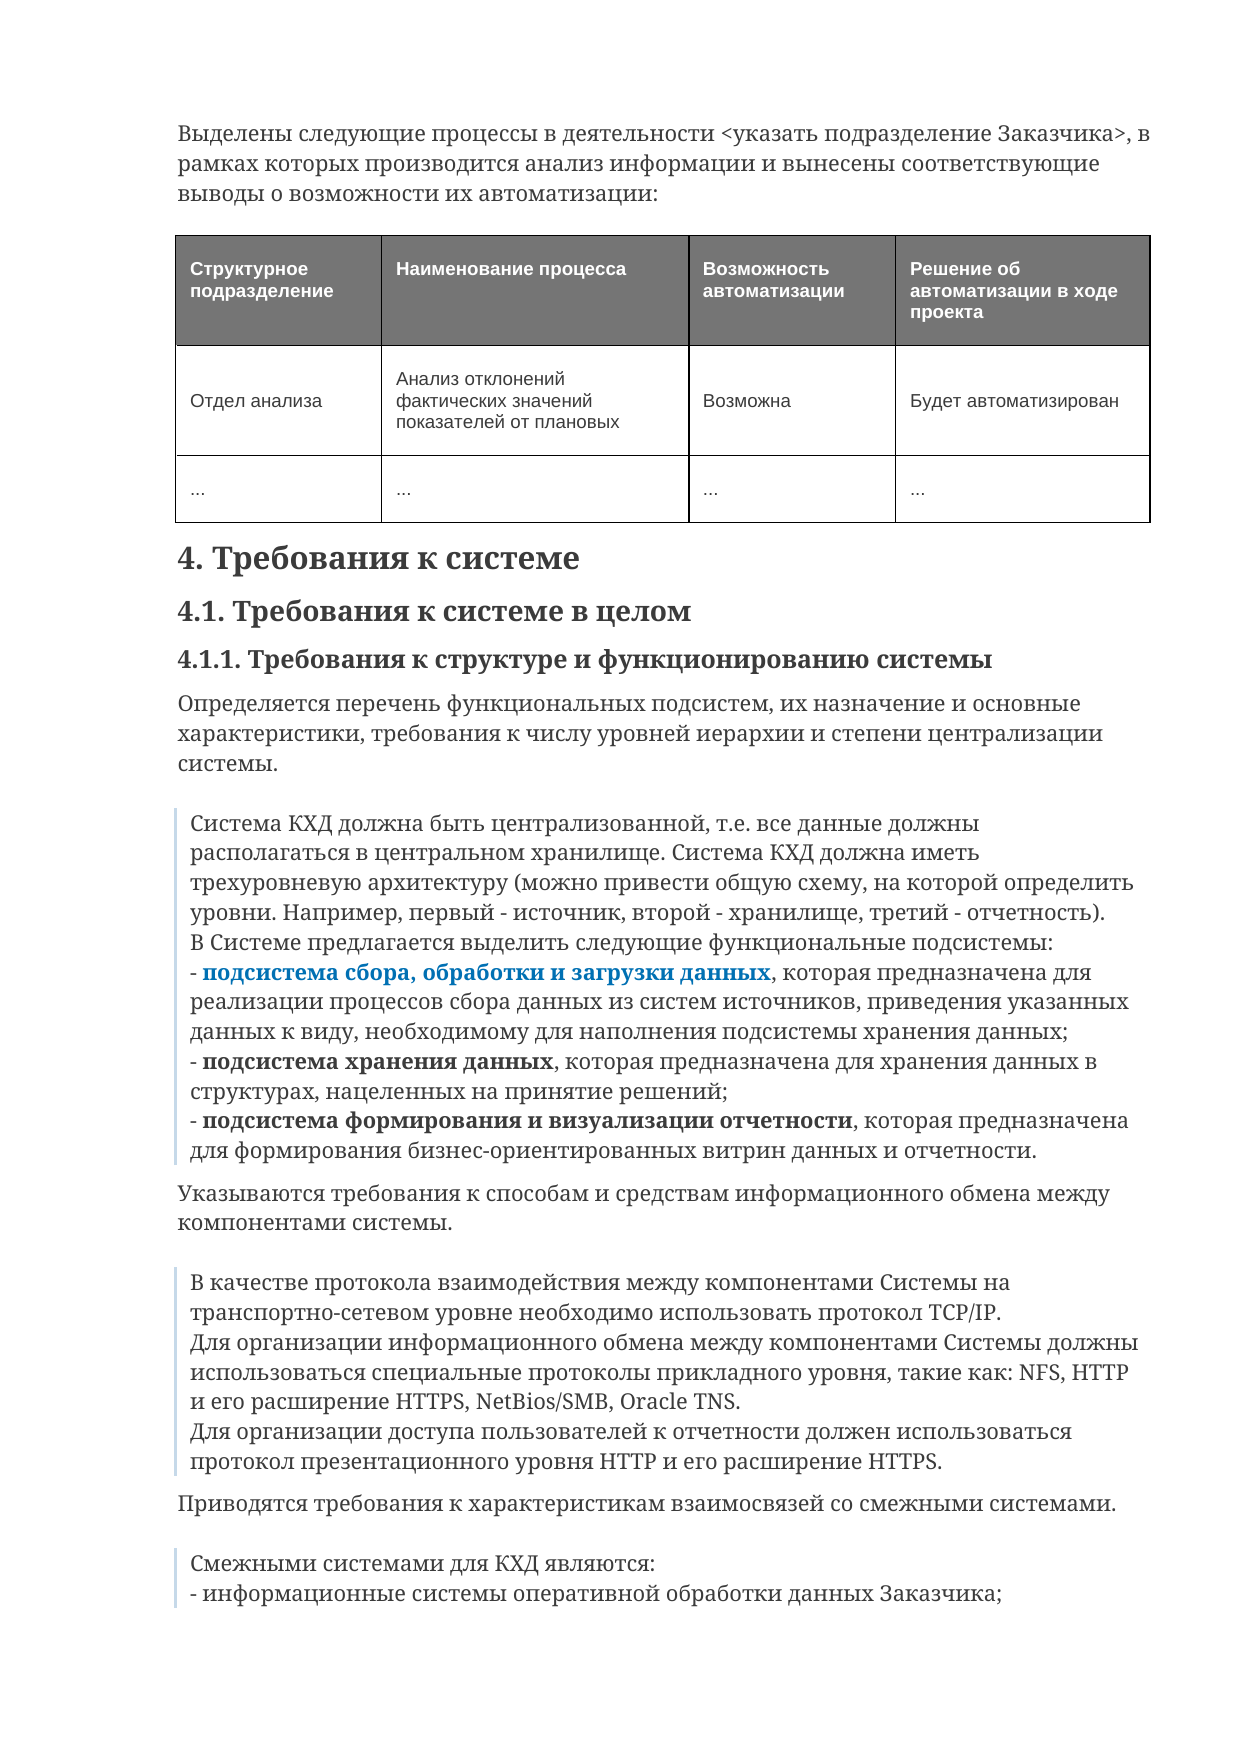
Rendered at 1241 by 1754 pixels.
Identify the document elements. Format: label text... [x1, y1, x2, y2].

text Определяется перечень функциональных подсистем, их назначение и основные характеристики, требования к числу уровней иерархии и степени централизации системы. [177, 688, 1152, 778]
text Система КХД должна быть централизованной, т.е. все данные должны располагаться в центральном хранилище. Система КХД должна иметь трехуровневую архитектуру (можно привести общую схему, на которой определить уровни. Например, первый - источник, второй - хранилище, третий - отчетность). В Системе предлагается выделить следующие функциональные подсистемы: - подсистема сбора, обработки и загрузки данных, которая предназначена для реализации процессов сбора данных из систем источников, приведения указанных данных к виду, необходимому для наполнения подсистемы хранения данных; - подсистема хранения данных, которая предназначена для хранения данных в структурах, нацеленных на принятие решений; - подсистема формирования и визуализации отчетности, которая предназначена для формирования бизнес-ориентированных витрин данных и отчетности. [177, 808, 1139, 1165]
table_header Наименование процесса [382, 236, 688, 345]
table_cell Анализ отклонений фактических значений показателей от плановых [382, 346, 688, 455]
table_cell ... [690, 456, 895, 522]
table_cell Возможна [690, 346, 895, 455]
text 4.1. Требования к системе в целом [177, 591, 1152, 629]
table_cell Отдел анализа [176, 346, 381, 455]
table_header Решение об автоматизации в ходе проекта [896, 236, 1149, 345]
table_cell ... [176, 456, 381, 522]
text Указываются требования к способам и средствам информационного обмена между компонентами системы. [177, 1178, 1152, 1237]
text 4. Требования к системе [177, 536, 1152, 578]
table_header Структурное подразделение [176, 236, 381, 345]
table_header Возможность автоматизации [690, 236, 895, 345]
text В качестве протокола взаимодействия между компонентами Системы на транспортно-сетевом уровне необходимо использовать протокол TCP/IP. Для организации информационного обмена между компонентами Системы должны использоваться специальные протоколы прикладного уровня, такие как: NFS, HTTP и его расширение HTTPS, NetBios/SMB, Oracle TNS. Для организации доступа пользователей к отчетности должен использоваться протокол презентационного уровня HTTP и его расширение HTTPS. [177, 1267, 1139, 1476]
table_cell ... [382, 456, 688, 522]
text Приводятся требования к характеристикам взаимосвязей со смежными системами. [177, 1488, 1152, 1518]
text 4.1.1. Требования к структуре и функционированию системы [177, 642, 1152, 676]
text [177, 1548, 1139, 1608]
table_cell ... [896, 456, 1149, 522]
table_cell Будет автоматизирован [896, 346, 1149, 455]
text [177, 118, 1152, 207]
